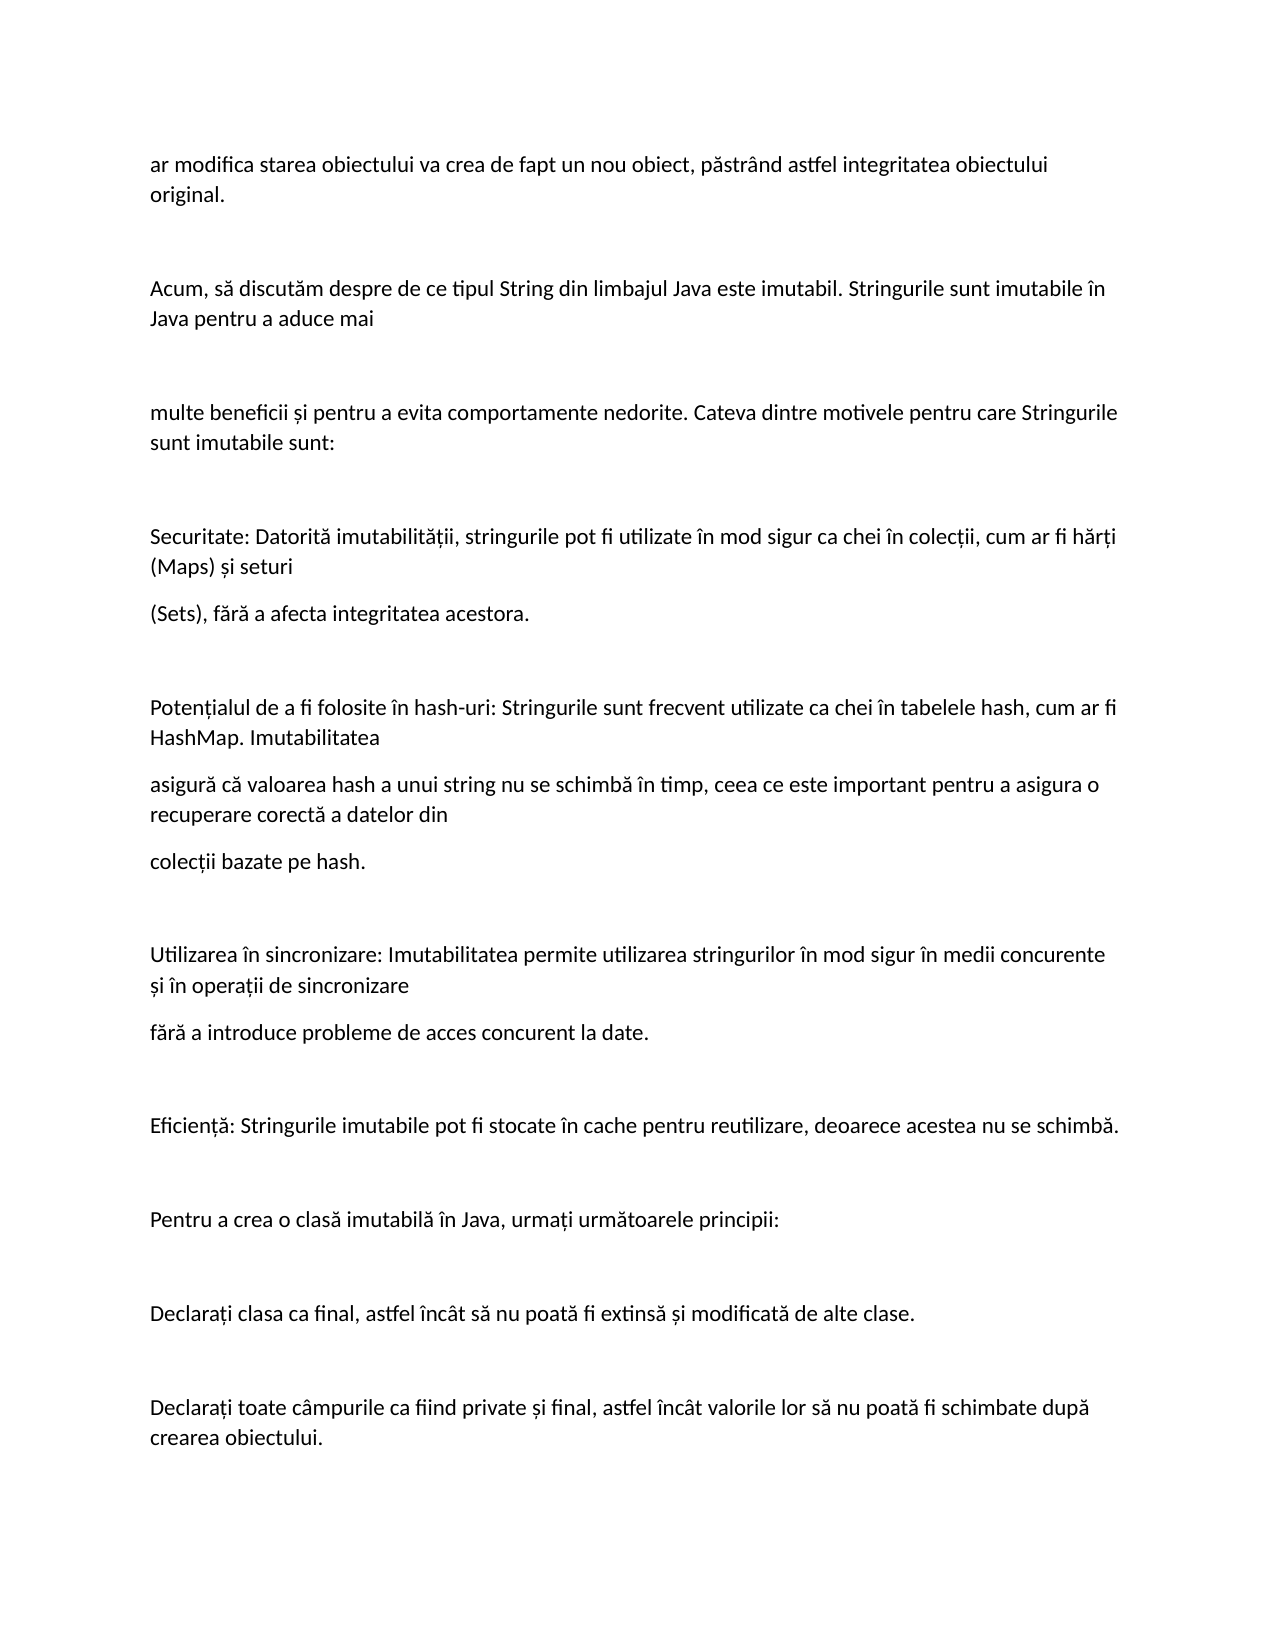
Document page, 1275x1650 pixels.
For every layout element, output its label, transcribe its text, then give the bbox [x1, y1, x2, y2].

text Utilizarea în sincronizare: Imutabilitatea permite utilizarea stringurilor în mod sigur în medii concurente și în operații de sincronizare [150, 941, 1125, 999]
text Pentru a crea o clasă imutabilă în Java, urmați următoarele principii: [150, 1205, 1125, 1233]
text Declarați toate câmpurile ca fiind private și final, astfel încât valorile lor să nu poată fi schimbate după crearea obiectului. [150, 1393, 1125, 1451]
text Eficiență: Stringurile imutabile pot fi stocate în cache pentru reutilizare, deoarece acestea nu se schimbă. [150, 1111, 1125, 1139]
text (Sets), fără a afecta integritatea acestora. [150, 599, 1125, 627]
text colecții bazate pe hash. [150, 847, 1125, 875]
text Potențialul de a fi folosite în hash-uri: Stringurile sunt frecvent utilizate ca chei în tabelele hash, cum ar fi HashMap. Imutabilitatea [150, 693, 1125, 751]
text Securitate: Datorită imutabilității, stringurile pot fi utilizate în mod sigur ca chei în colecții, cum ar fi hărți (Maps) și seturi [150, 522, 1125, 580]
text asigură că valoarea hash a unui string nu se schimbă în timp, ceea ce este important pentru a asigura o recuperare corectă a datelor din [150, 770, 1125, 828]
text multe beneficii și pentru a evita comportamente nedorite. Cateva dintre motivele pentru care Stringurile sunt imutabile sunt: [150, 398, 1125, 456]
text ar modifica starea obiectului va crea de fapt un nou obiect, păstrând astfel integritatea obiectului original. [150, 150, 1125, 208]
text fără a introduce probleme de acces concurent la date. [150, 1018, 1125, 1046]
text Acum, să discutăm despre de ce tipul String din limbajul Java este imutabil. Stringurile sunt imutabile în Java pentru a aduce mai [150, 274, 1125, 332]
text Declarați clasa ca final, astfel încât să nu poată fi extinsă și modificată de alte clase. [150, 1299, 1125, 1327]
